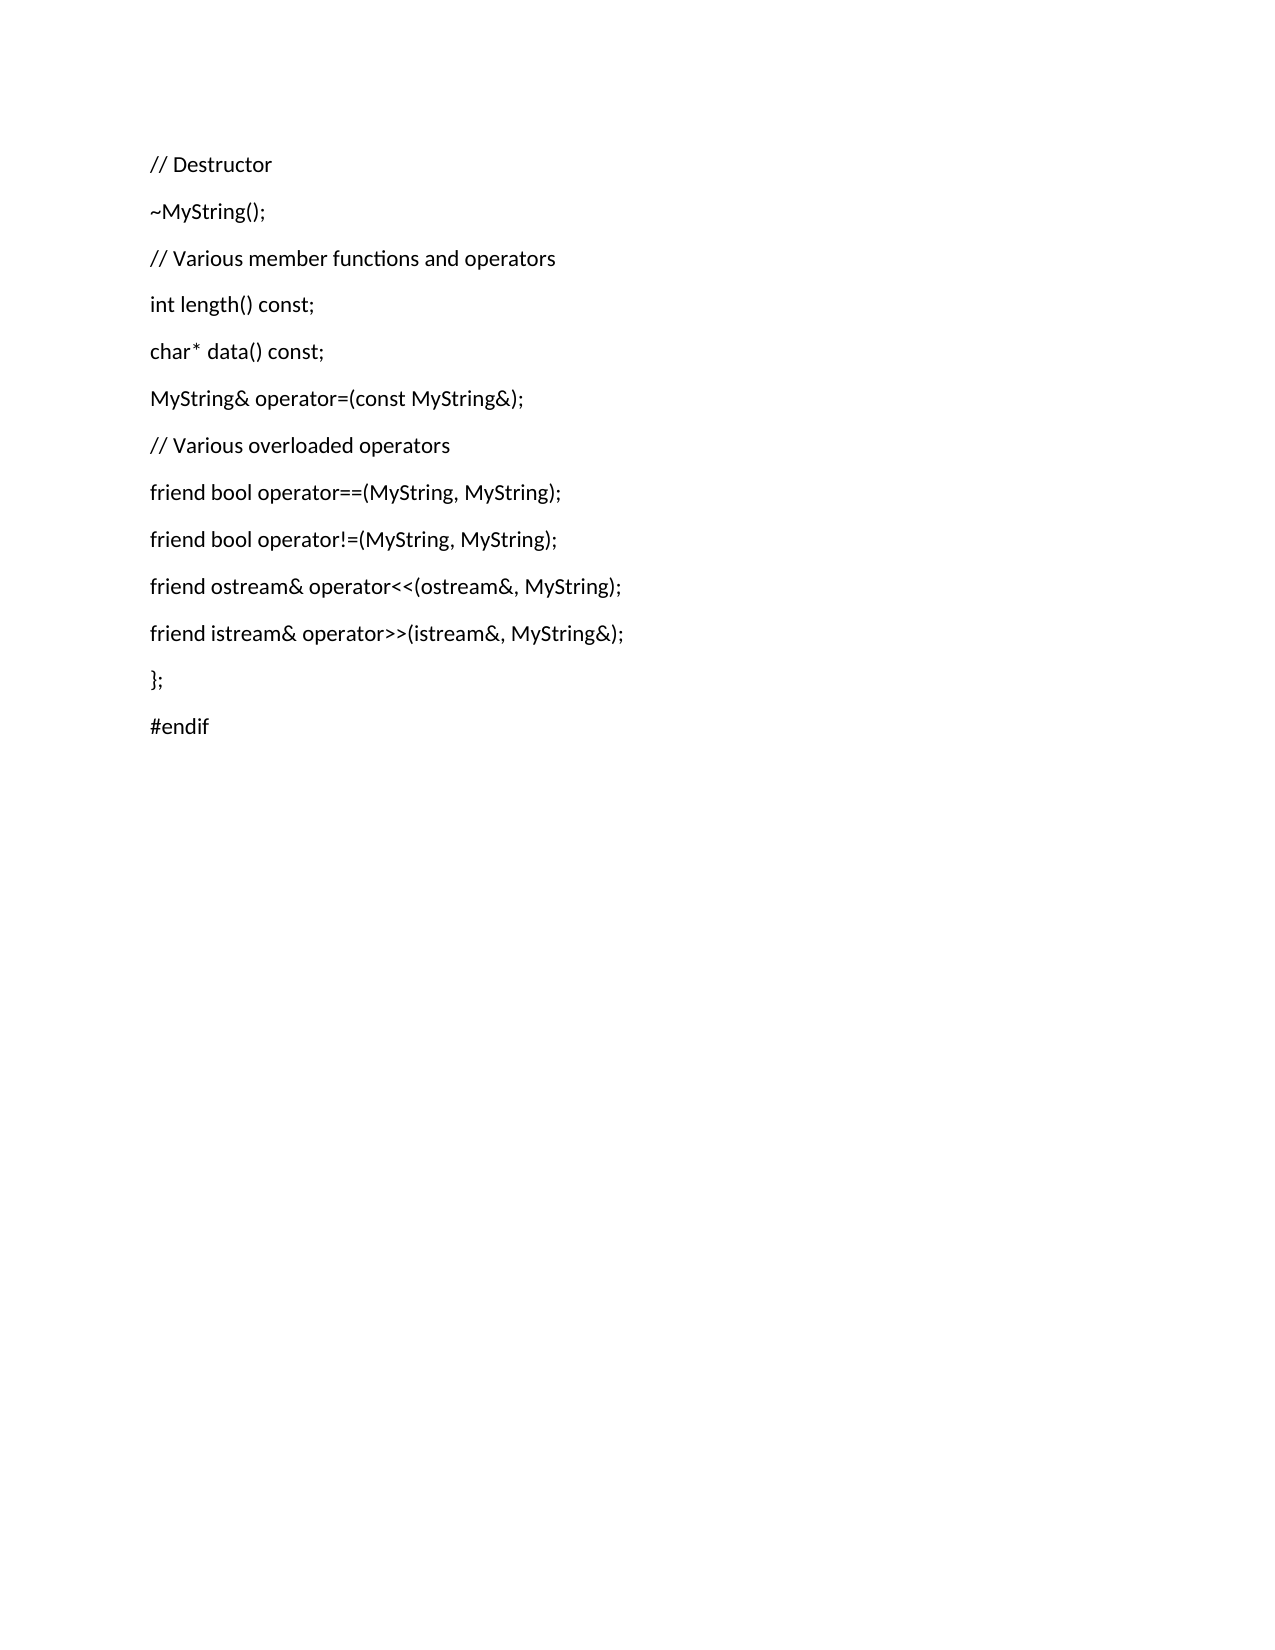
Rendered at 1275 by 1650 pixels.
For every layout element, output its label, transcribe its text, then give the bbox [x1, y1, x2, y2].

text #endif [150, 712, 1125, 741]
text // Various overloaded operators [150, 431, 1125, 459]
text friend bool operator!=(MyString, MyString); [150, 525, 1125, 553]
text ~MyString(); [150, 197, 1125, 225]
text friend bool operator==(MyString, MyString); [150, 478, 1125, 506]
text friend istream& operator>>(istream&, MyString&); [150, 619, 1125, 647]
text friend ostream& operator<<(ostream&, MyString); [150, 572, 1125, 600]
text int length() const; [150, 291, 1125, 319]
text MyString& operator=(const MyString&); [150, 384, 1125, 412]
text // Destructor [150, 150, 1125, 178]
text char* data() const; [150, 337, 1125, 366]
text }; [150, 666, 1125, 694]
text // Various member functions and operators [150, 244, 1125, 272]
